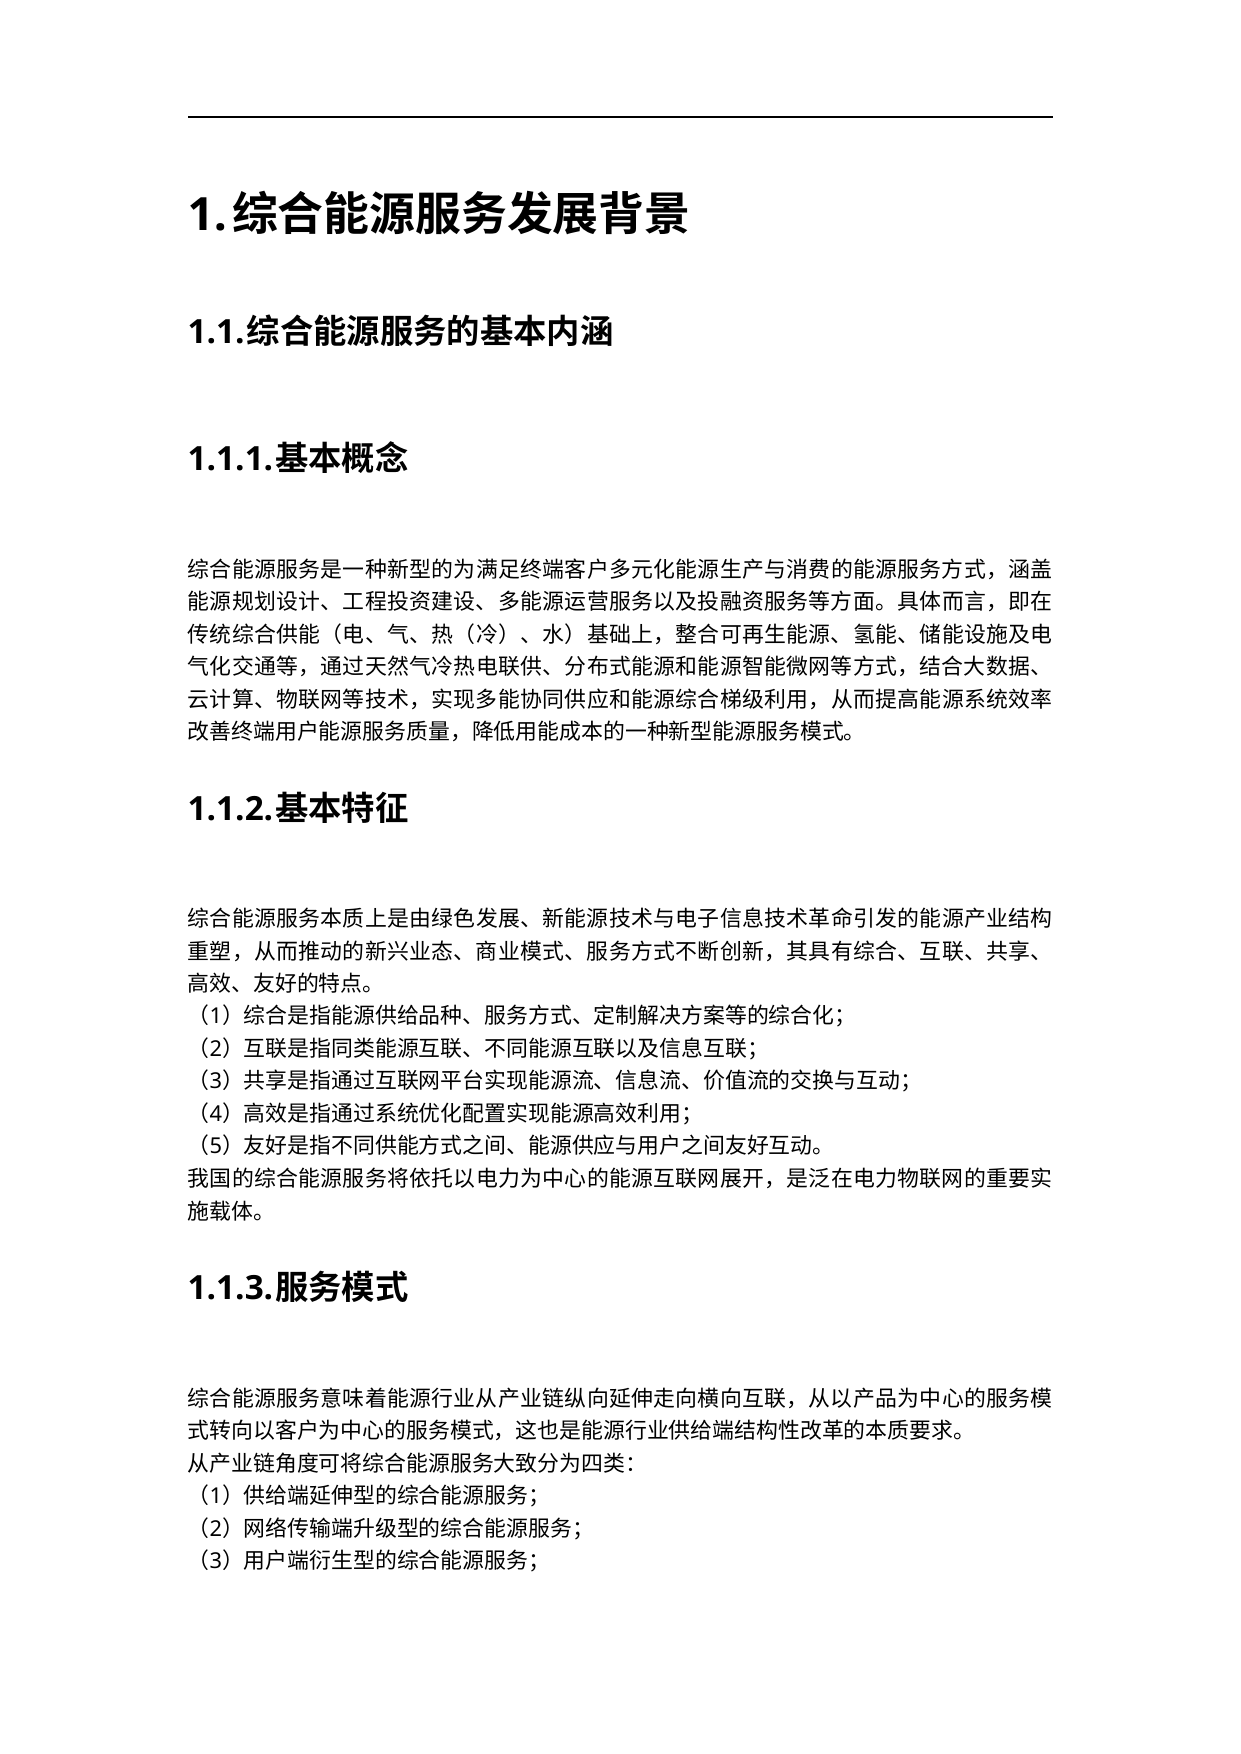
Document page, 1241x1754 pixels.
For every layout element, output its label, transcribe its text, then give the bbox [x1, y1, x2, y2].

text 综合能源服务意味着能源行业从产业链纵向延伸走向横向互联，从以产品为中心的服务模式转向以客户为中心的服务模式，这也是能源行业供给端结构性改革的本质要求。 [187, 1380, 1053, 1445]
text 综合能源服务本质上是由绿色发展、新能源技术与电子信息技术革命引发的能源产业结构重塑，从而推动的新兴业态、商业模式、服务方式不断创新，其具有综合、互联、共享、高效、友好的特点。 [187, 901, 1053, 998]
subtitle 基本特征 [187, 773, 1053, 838]
text （5）友好是指不同供能方式之间、能源供应与用户之间友好互动。 [187, 1128, 1053, 1161]
text （4）高效是指通过系统优化配置实现能源高效利用； [187, 1096, 1053, 1128]
text 从产业链角度可将综合能源服务大致分为四类： [187, 1445, 1053, 1478]
text （2）网络传输端升级型的综合能源服务； [187, 1510, 1053, 1543]
text 我国的综合能源服务将依托以电力为中心的能源互联网展开，是泛在电力物联网的重要实施载体。 [187, 1161, 1053, 1226]
text 综合能源服务是一种新型的为满足终端客户多元化能源生产与消费的能源服务方式，涵盖能源规划设计、工程投资建设、多能源运营服务以及投融资服务等方面。具体而言，即在传统综合供能（电、气、热（冷）、水）基础上，整合可再生能源、氢能、储能设施及电气化交通等，通过天然气冷热电联供、分布式能源和能源智能微网等方式，结合大数据、云计算、物联网等技术，实现多能协同供应和能源综合梯级利用，从而提高能源系统效率，改善终端用户能源服务质量，降低用能成本的一种新型能源服务模式。 [187, 551, 1053, 746]
subtitle 综合能源服务发展背景 [187, 162, 1053, 259]
subtitle 基本概念 [187, 424, 1053, 489]
text （1）综合是指能源供给品种、服务方式、定制解决方案等的综合化； [187, 998, 1053, 1031]
subtitle 服务模式 [187, 1253, 1053, 1318]
subtitle 综合能源服务的基本内涵 [187, 296, 1053, 361]
text （3）用户端衍生型的综合能源服务； [187, 1543, 1053, 1575]
text （1）供给端延伸型的综合能源服务； [187, 1478, 1053, 1510]
text （3）共享是指通过互联网平台实现能源流、信息流、价值流的交换与互动； [187, 1063, 1053, 1096]
text （2）互联是指同类能源互联、不同能源互联以及信息互联； [187, 1031, 1053, 1063]
